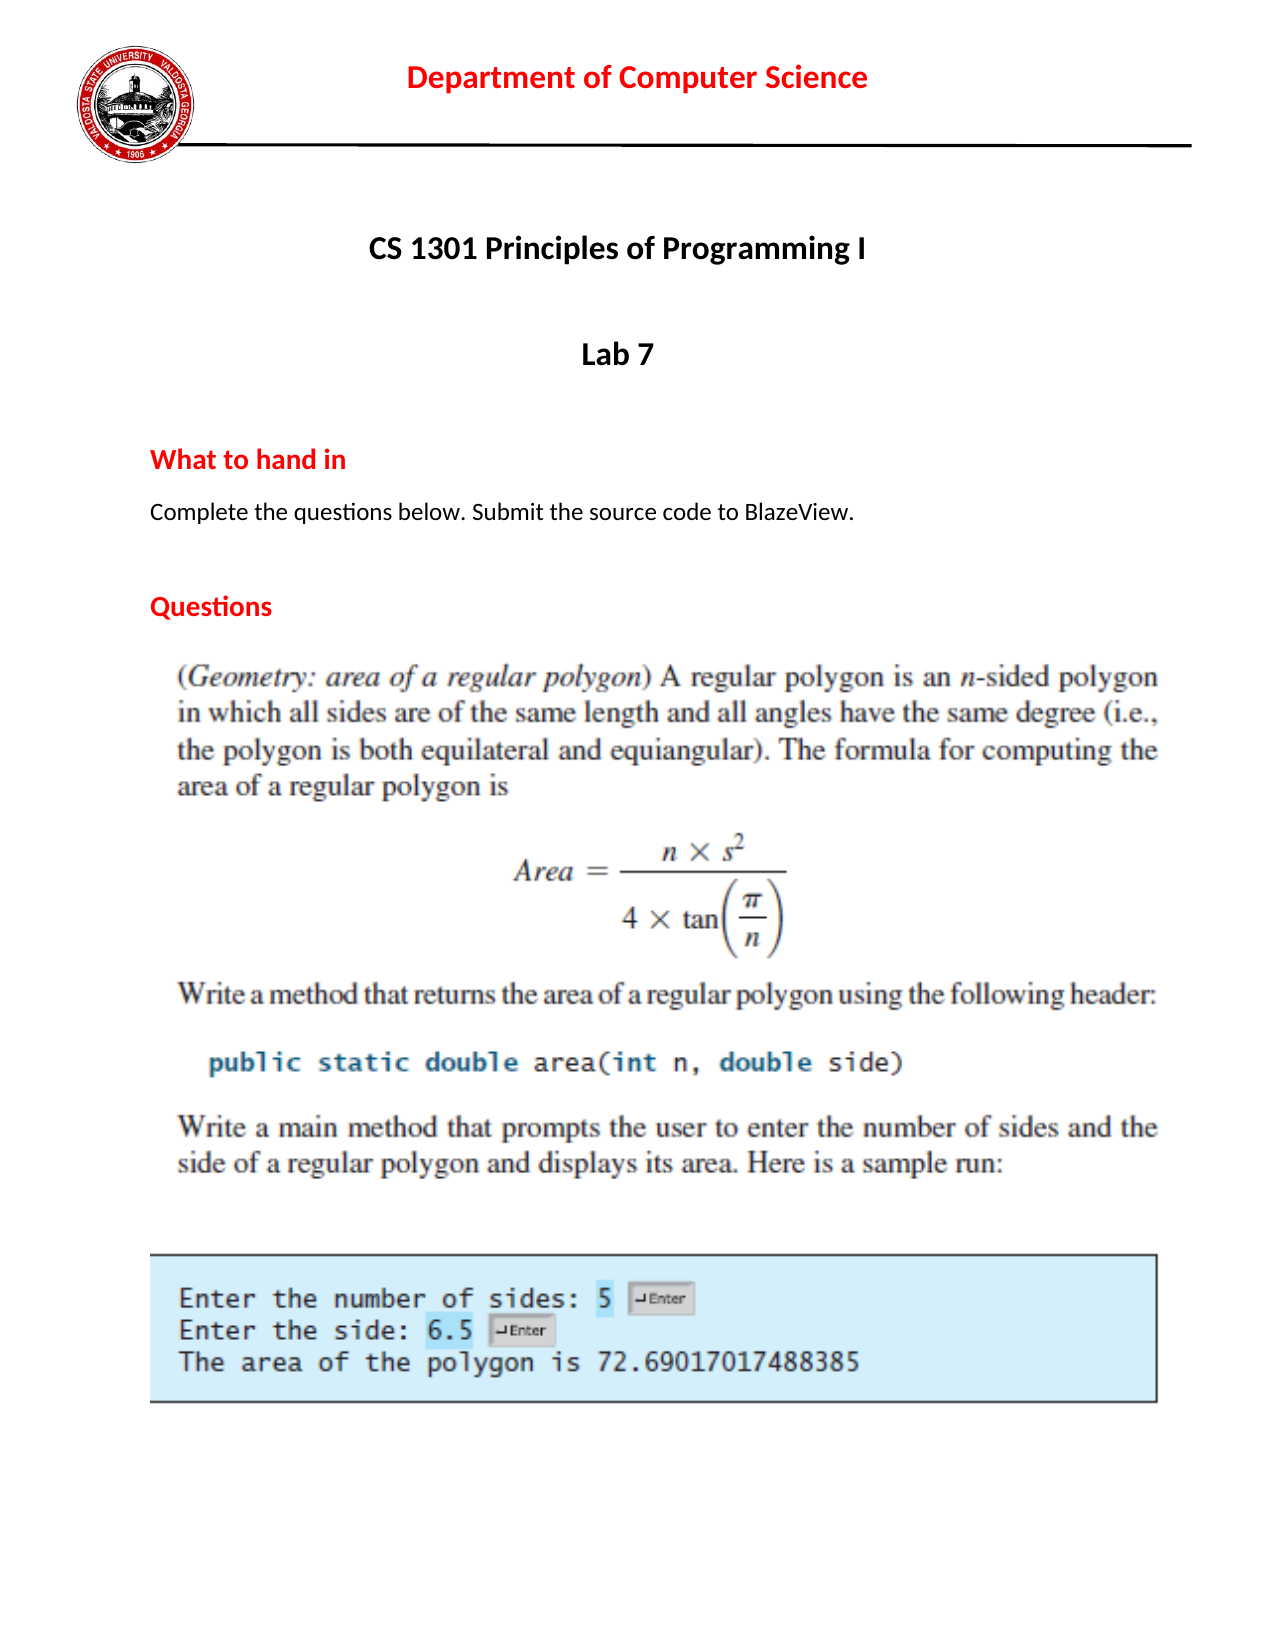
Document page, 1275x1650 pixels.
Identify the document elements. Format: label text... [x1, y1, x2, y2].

text What to hand in [150, 441, 1085, 477]
text Lab 7 [150, 333, 1086, 374]
text Questions [150, 588, 1191, 624]
text CS 1301 Principles of Programming I [150, 227, 1086, 268]
text Complete the questions below. Submit the source code to BlazeView. [150, 496, 1086, 527]
picture [75, 44, 196, 165]
